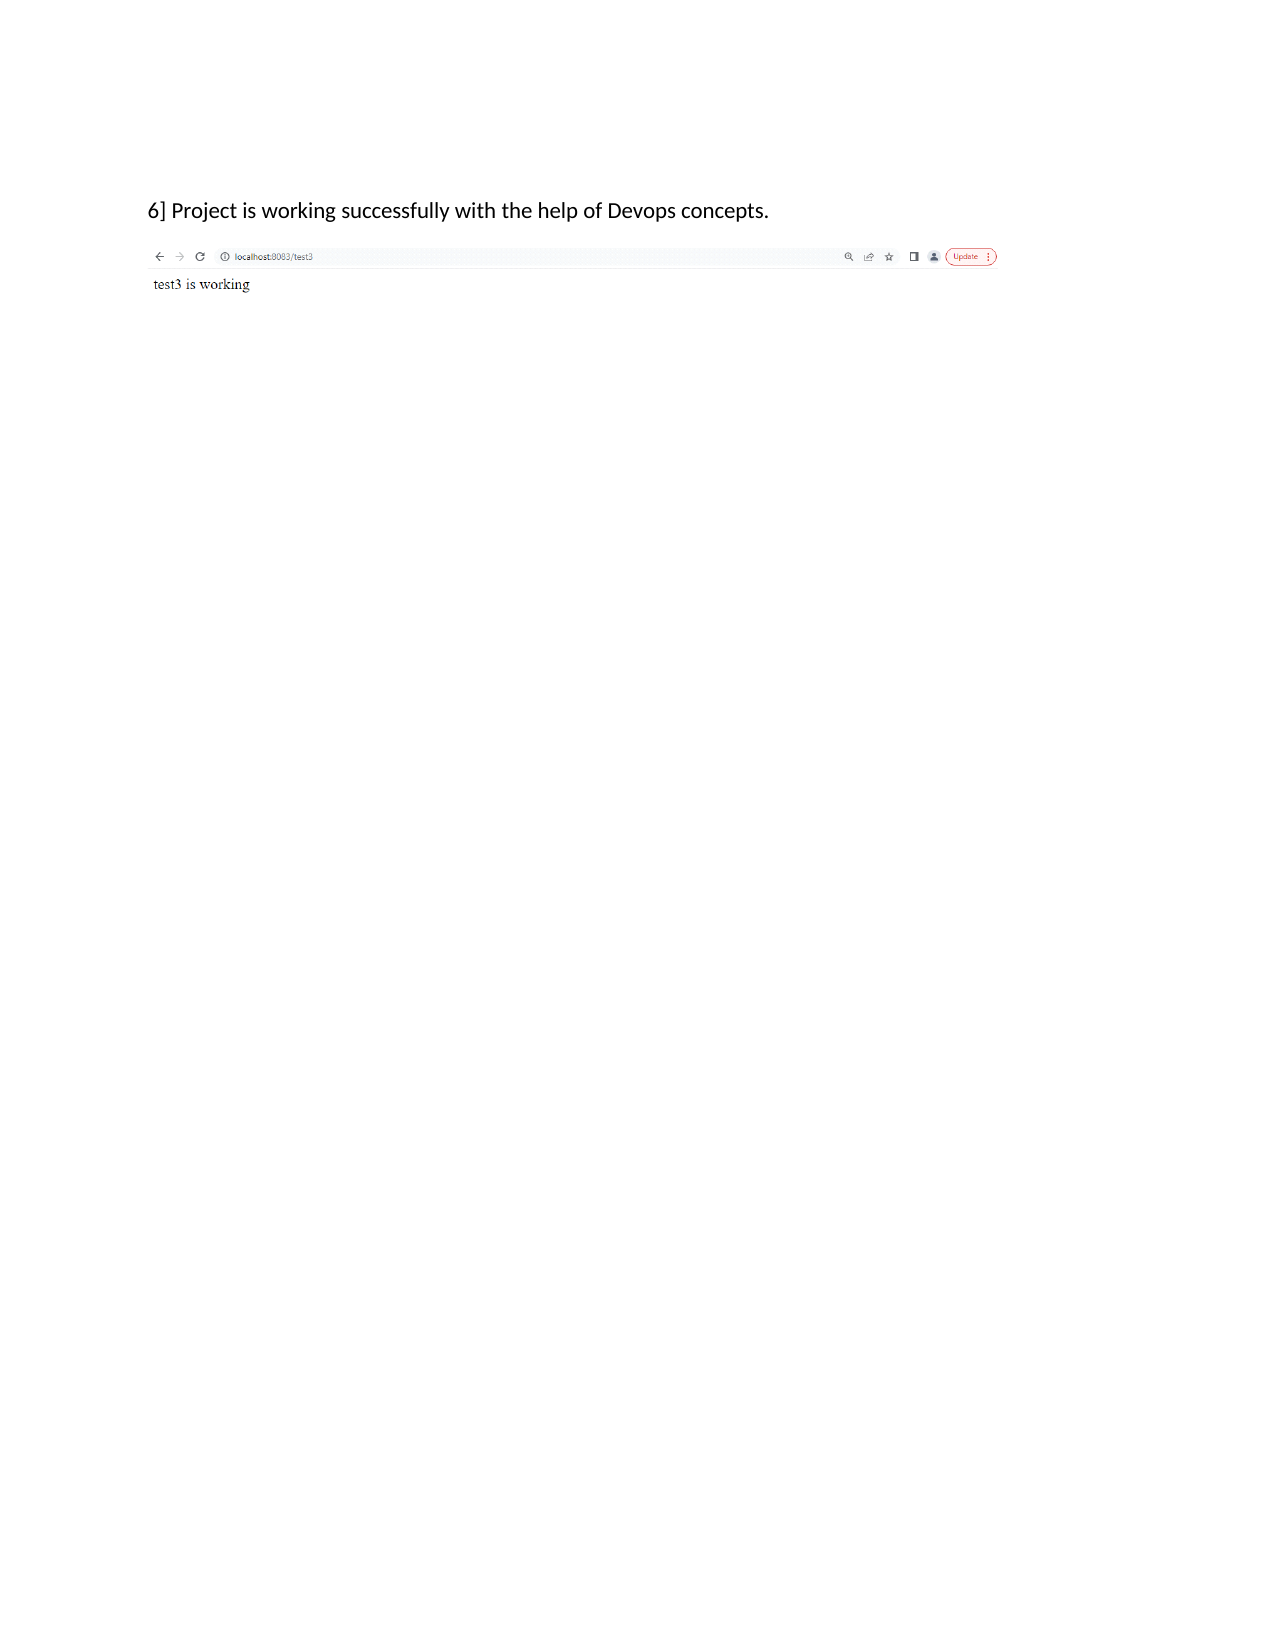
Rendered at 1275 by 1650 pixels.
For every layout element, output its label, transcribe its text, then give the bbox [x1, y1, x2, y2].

picture [147, 245, 998, 576]
text 6] Project is working successfully with the help of Devops concepts. [147, 196, 1096, 224]
